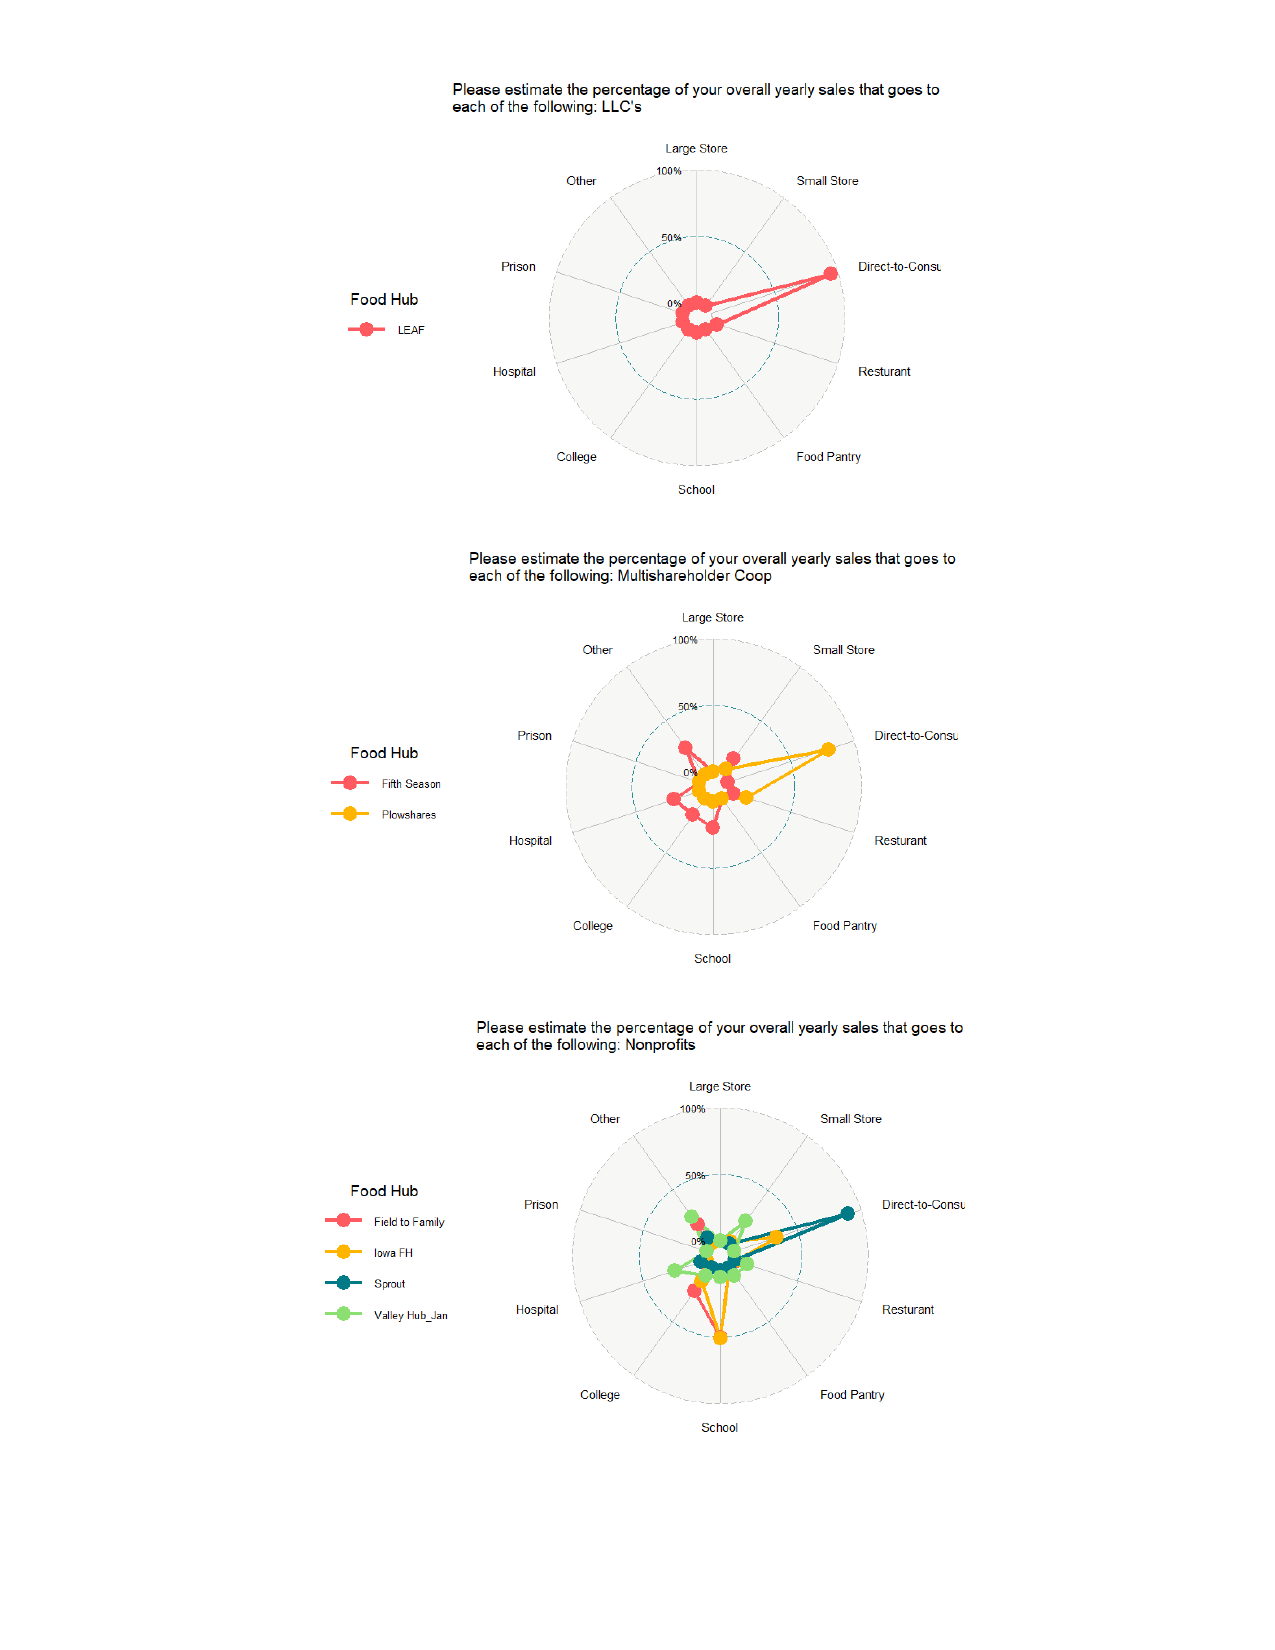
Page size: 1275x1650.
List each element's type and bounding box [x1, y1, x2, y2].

picture [174, 543, 1102, 994]
picture [174, 75, 1102, 525]
picture [174, 1012, 1102, 1463]
